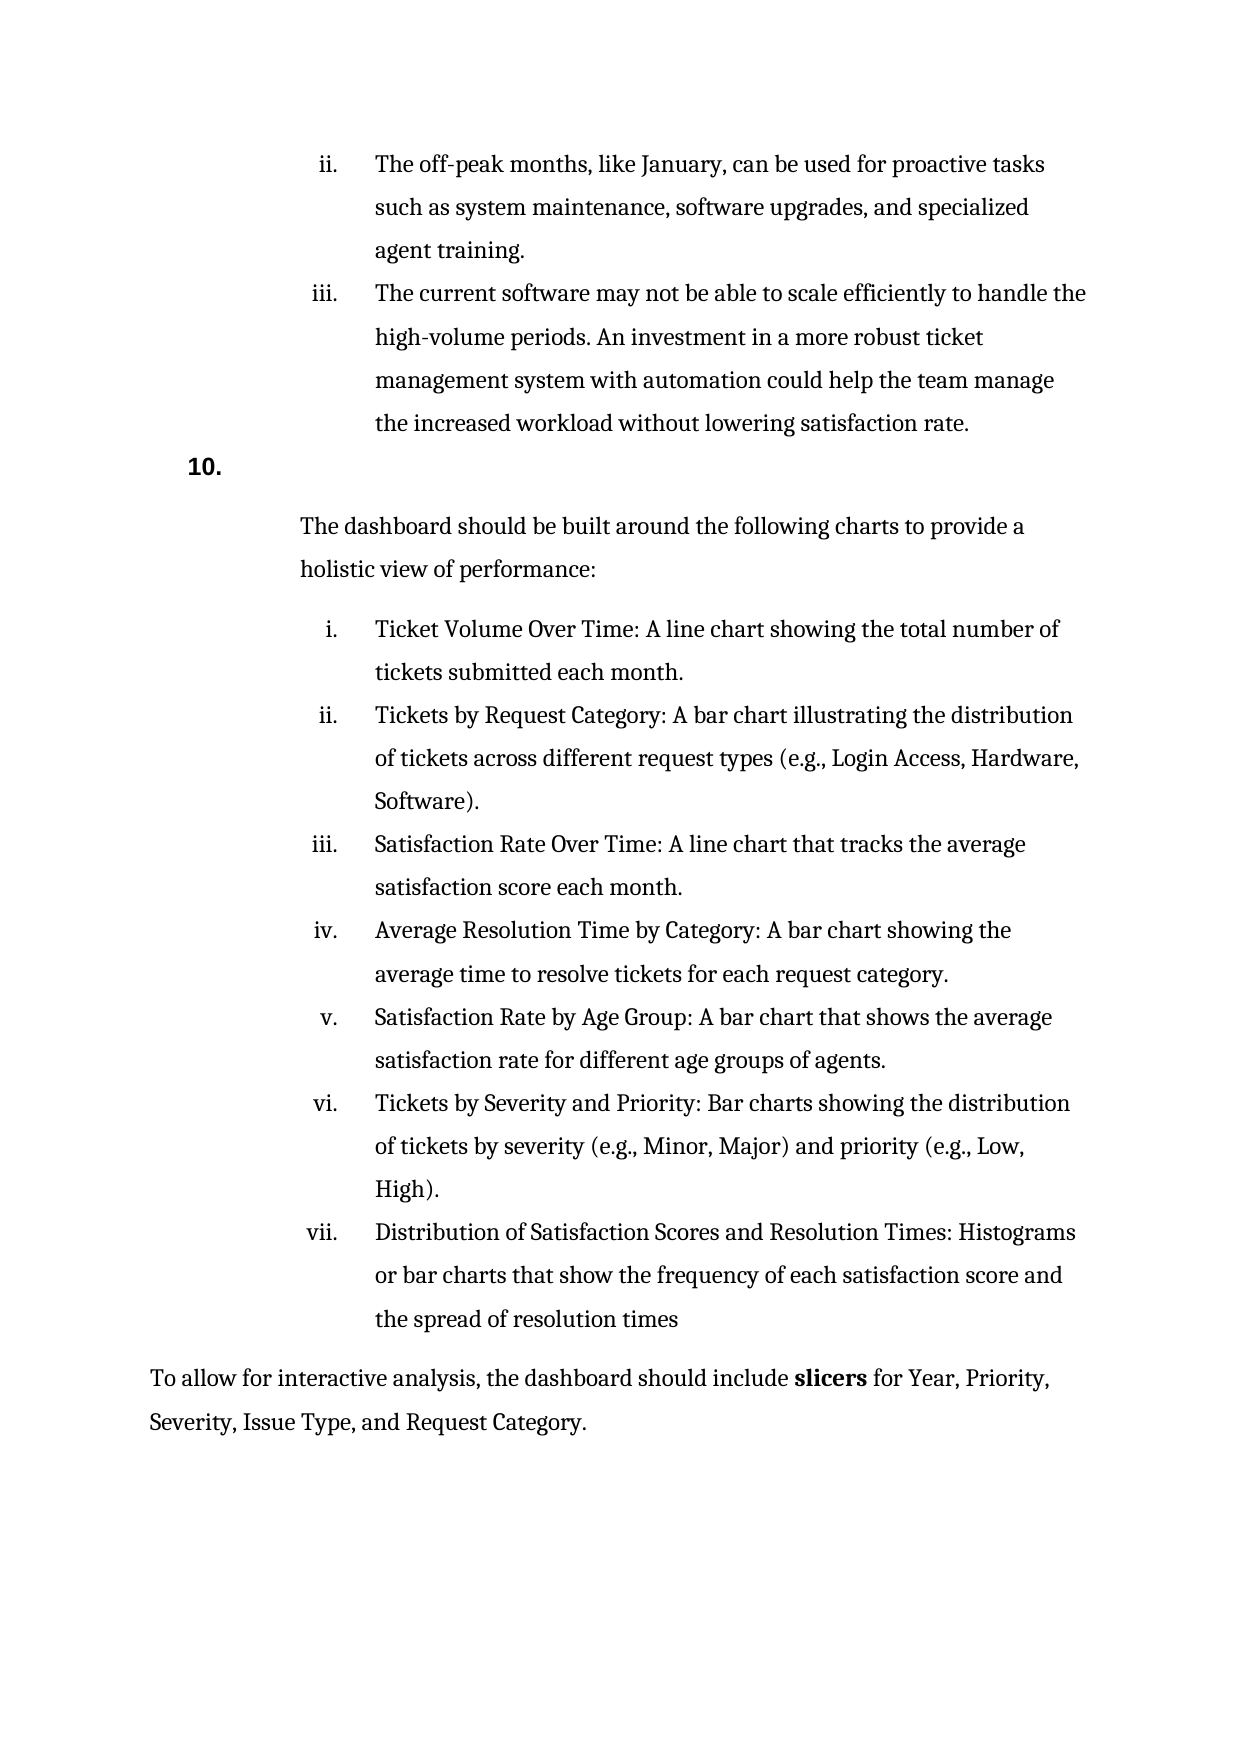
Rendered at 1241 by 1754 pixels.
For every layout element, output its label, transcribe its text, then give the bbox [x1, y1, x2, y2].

list Average Resolution Time by Category: A bar chart showing the average time to resolve tickets for each request category. [337, 916, 1090, 988]
text The dashboard should be built around the following charts to provide a holistic view of performance: [300, 512, 1090, 583]
list Ticket Volume Over Time: A line chart showing the total number of tickets submitted each month. [337, 614, 1090, 686]
list Tickets by Severity and Priority: Bar charts showing the distribution of tickets by severity (e.g., Minor, Major) and priority (e.g., Low, High). [337, 1089, 1090, 1204]
list Satisfaction Rate Over Time: A line chart that tracks the average satisfaction score each month. [337, 830, 1090, 902]
list Tickets by Request Category: A bar chart illustrating the distribution of tickets across different request types (e.g., Login Access, Hardware, Software). [337, 701, 1090, 816]
list The current software may not be able to scale efficiently to handle the high-volume periods. An investment in a more robust ticket management system with automation could help the team manage the increased workload without lowering satisfaction rate. [337, 279, 1090, 437]
list Distribution of Satisfaction Scores and Resolution Times: Histograms or bar charts that show the frequency of each satisfaction score and the spread of resolution times [337, 1218, 1090, 1333]
list The off-peak months, like January, can be used for proactive tasks such as system maintenance, software upgrades, and specialized agent training. [337, 150, 1090, 265]
list Satisfaction Rate by Age Group: A bar chart that shows the average satisfaction rate for different age groups of agents. [337, 1003, 1090, 1074]
text To allow for interactive analysis, the dashboard should include slicers for Year, Priority, Severity, Issue Type, and Request Category. [150, 1364, 1090, 1436]
